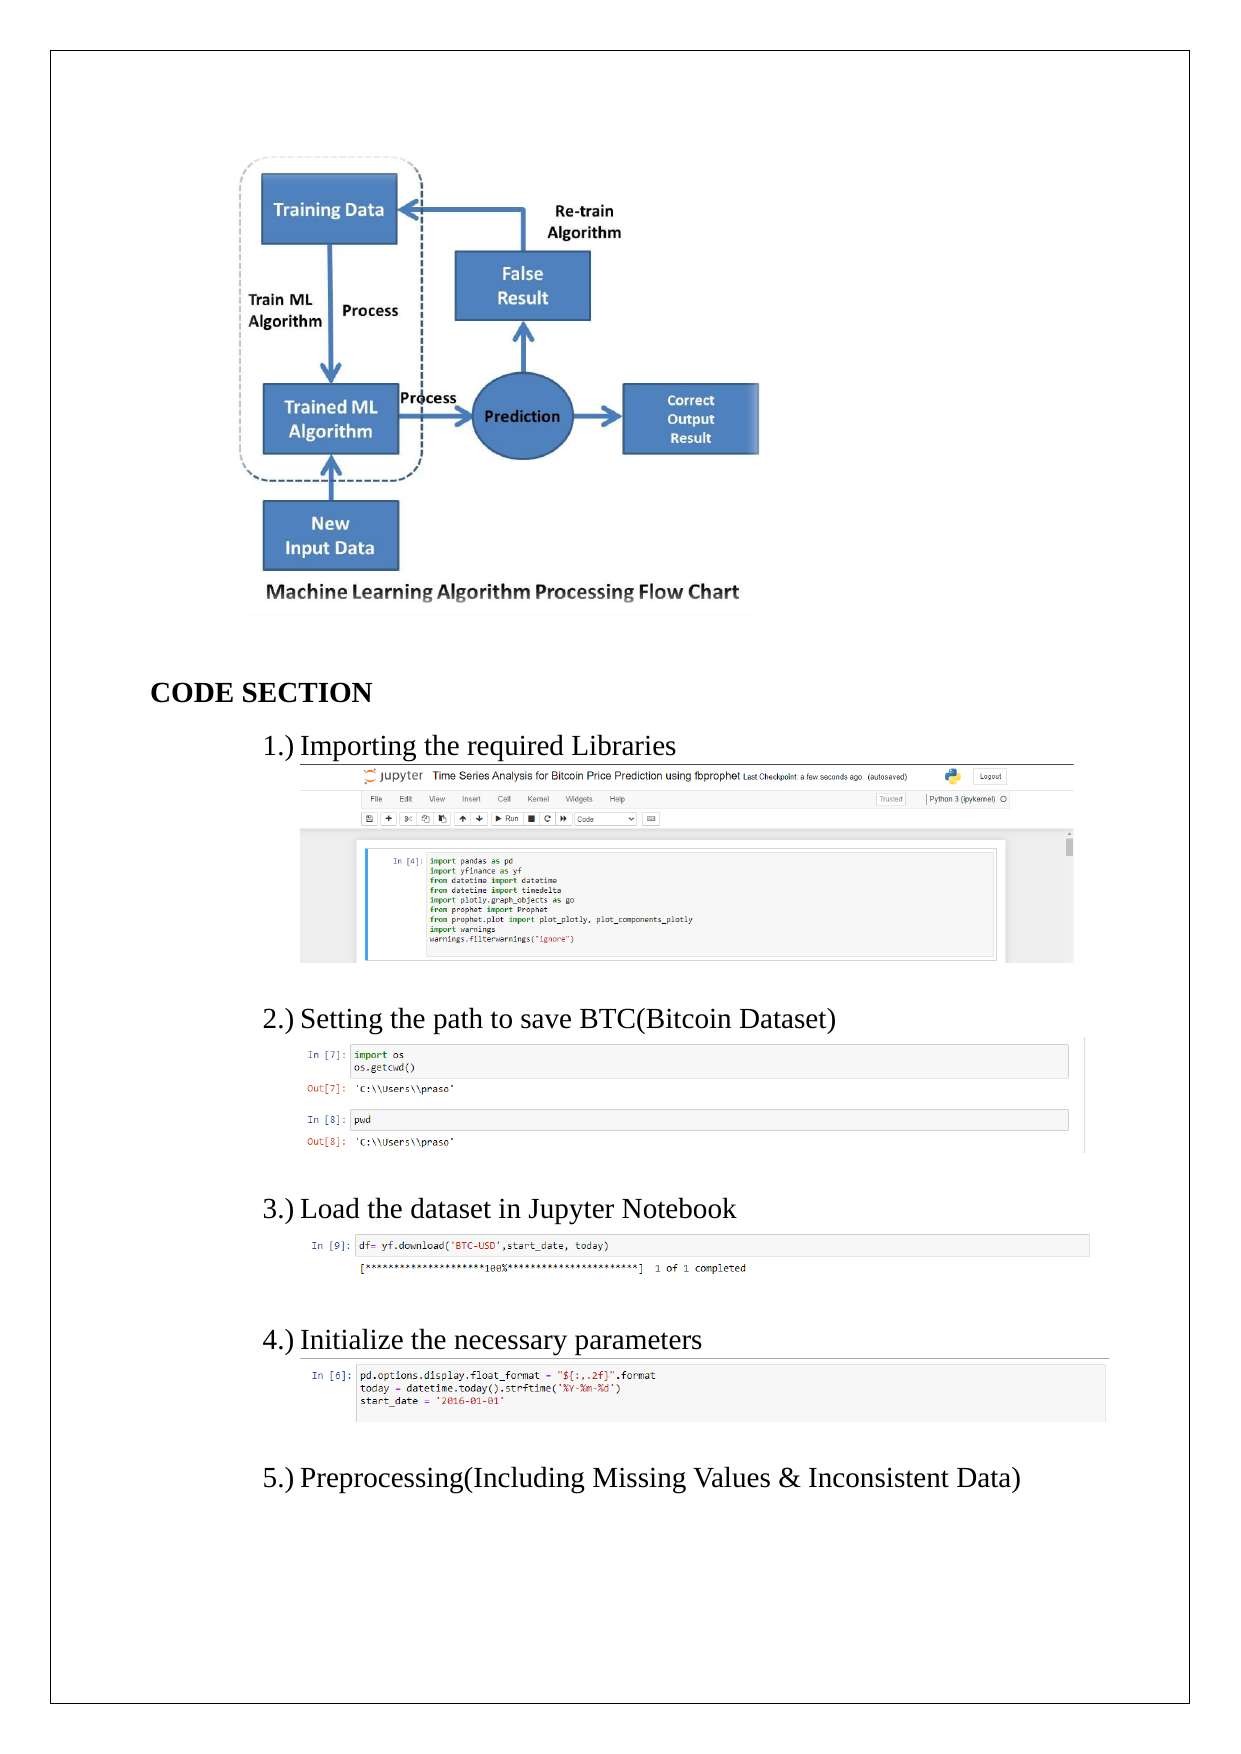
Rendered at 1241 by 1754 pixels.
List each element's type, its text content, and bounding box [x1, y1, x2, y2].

list Initialize the necessary parameters [262, 1322, 1090, 1356]
picture [254, 178, 750, 589]
picture [300, 764, 1074, 963]
picture [300, 1358, 1112, 1422]
list Importing the required Libraries [262, 728, 1090, 761]
list Load the dataset in Jupyter Notebook [262, 1191, 1090, 1225]
picture [300, 1037, 1086, 1153]
picture [300, 1227, 1101, 1284]
text CODE SECTION [150, 675, 1090, 709]
list Setting the path to save BTC(Bitcoin Dataset) [262, 1001, 1090, 1034]
list Preprocessing(Including Missing Values & Inconsistent Data) [262, 1460, 1090, 1494]
